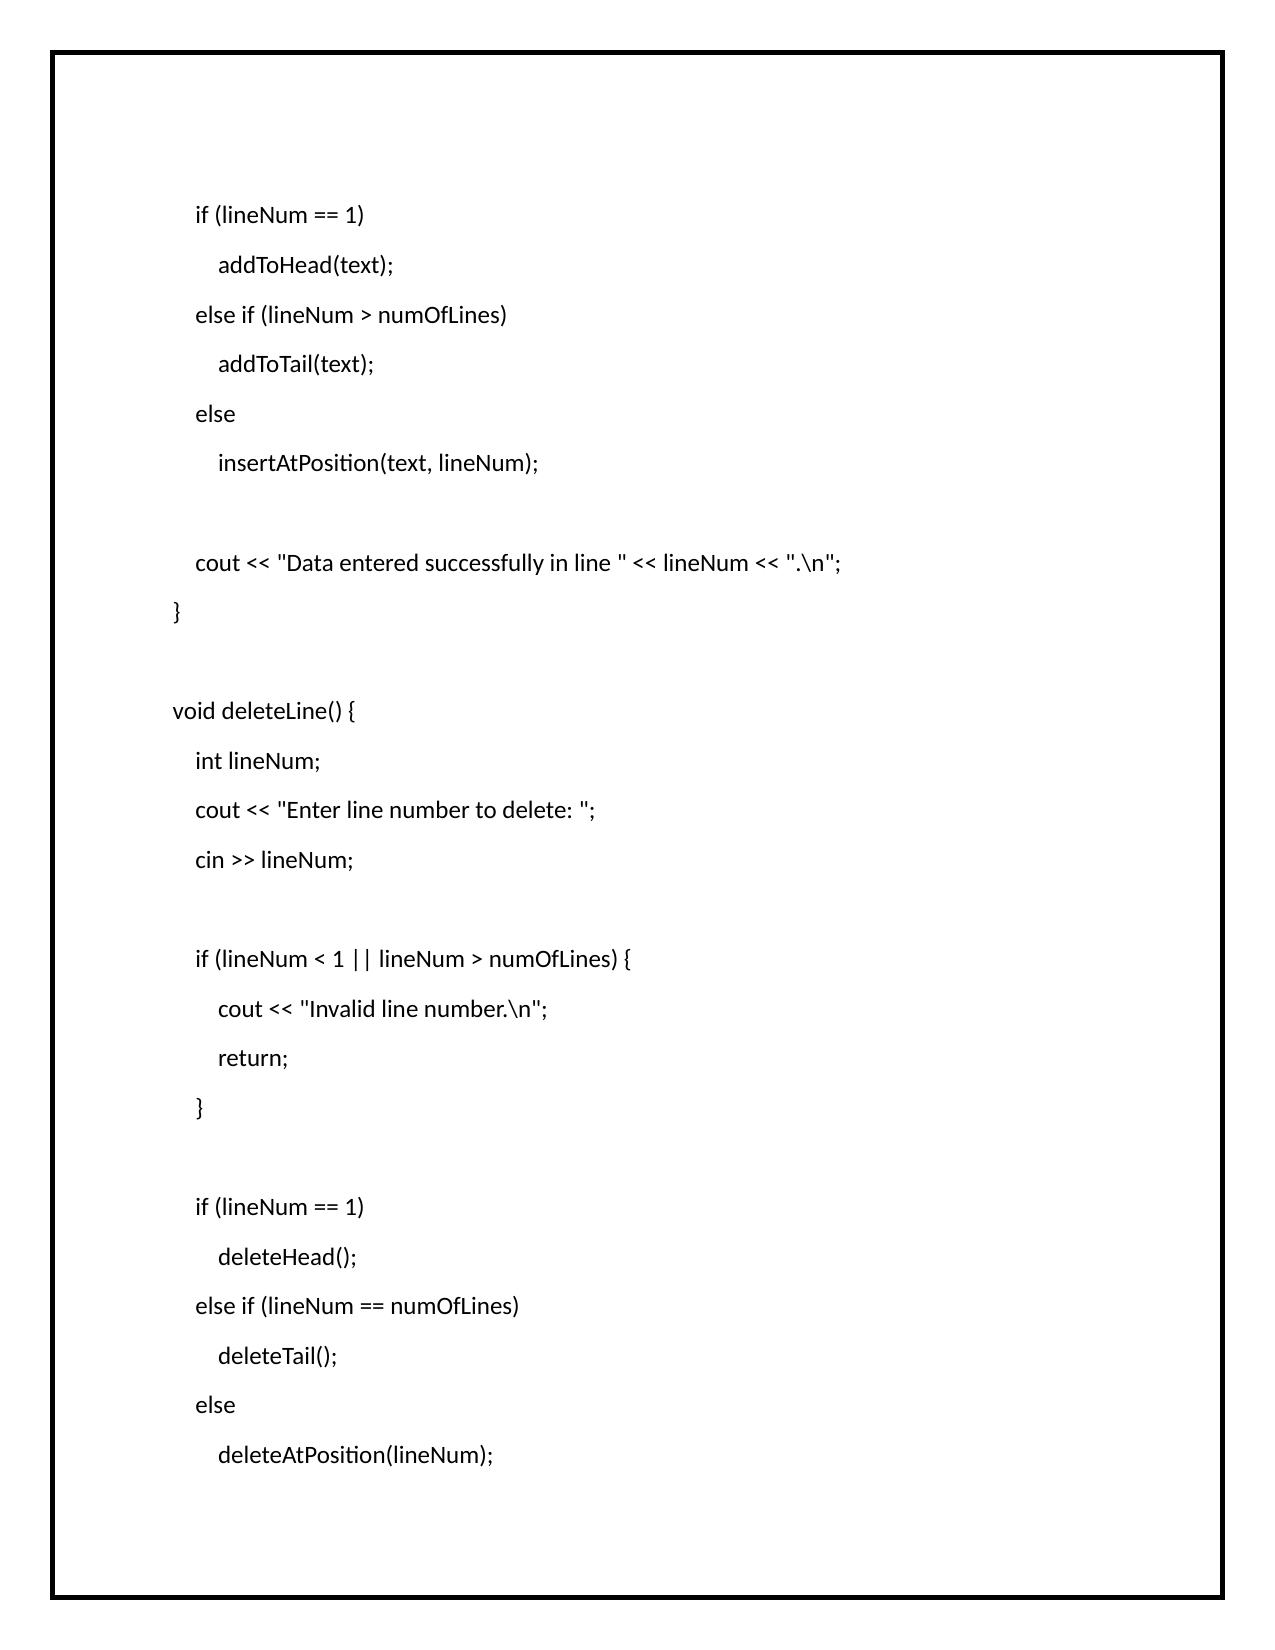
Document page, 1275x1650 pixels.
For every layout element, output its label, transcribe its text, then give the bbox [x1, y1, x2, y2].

text if (lineNum == 1) [150, 1191, 1125, 1222]
text deleteTail(); [150, 1340, 1125, 1371]
text void deleteLine() { [150, 695, 1125, 726]
text addToTail(text); [150, 348, 1125, 379]
text } [150, 596, 1125, 627]
text return; [150, 1042, 1125, 1073]
text int lineNum; [150, 745, 1125, 776]
text else if (lineNum == numOfLines) [150, 1290, 1125, 1321]
text cout << "Enter line number to delete: "; [150, 794, 1125, 825]
text cout << "Invalid line number.\n"; [150, 993, 1125, 1023]
text cout << "Data entered successfully in line " << lineNum << ".\n"; [150, 547, 1125, 577]
text deleteAtPosition(lineNum); [150, 1439, 1125, 1470]
text else [150, 1389, 1125, 1420]
text deleteHead(); [150, 1241, 1125, 1271]
text else if (lineNum > numOfLines) [150, 299, 1125, 329]
text addToHead(text); [150, 249, 1125, 280]
text insertAtPosition(text, lineNum); [150, 447, 1125, 478]
text cin >> lineNum; [150, 844, 1125, 875]
text if (lineNum == 1) [150, 199, 1125, 230]
text } [150, 1092, 1125, 1123]
text if (lineNum < 1 || lineNum > numOfLines) { [150, 943, 1125, 974]
text else [150, 398, 1125, 428]
